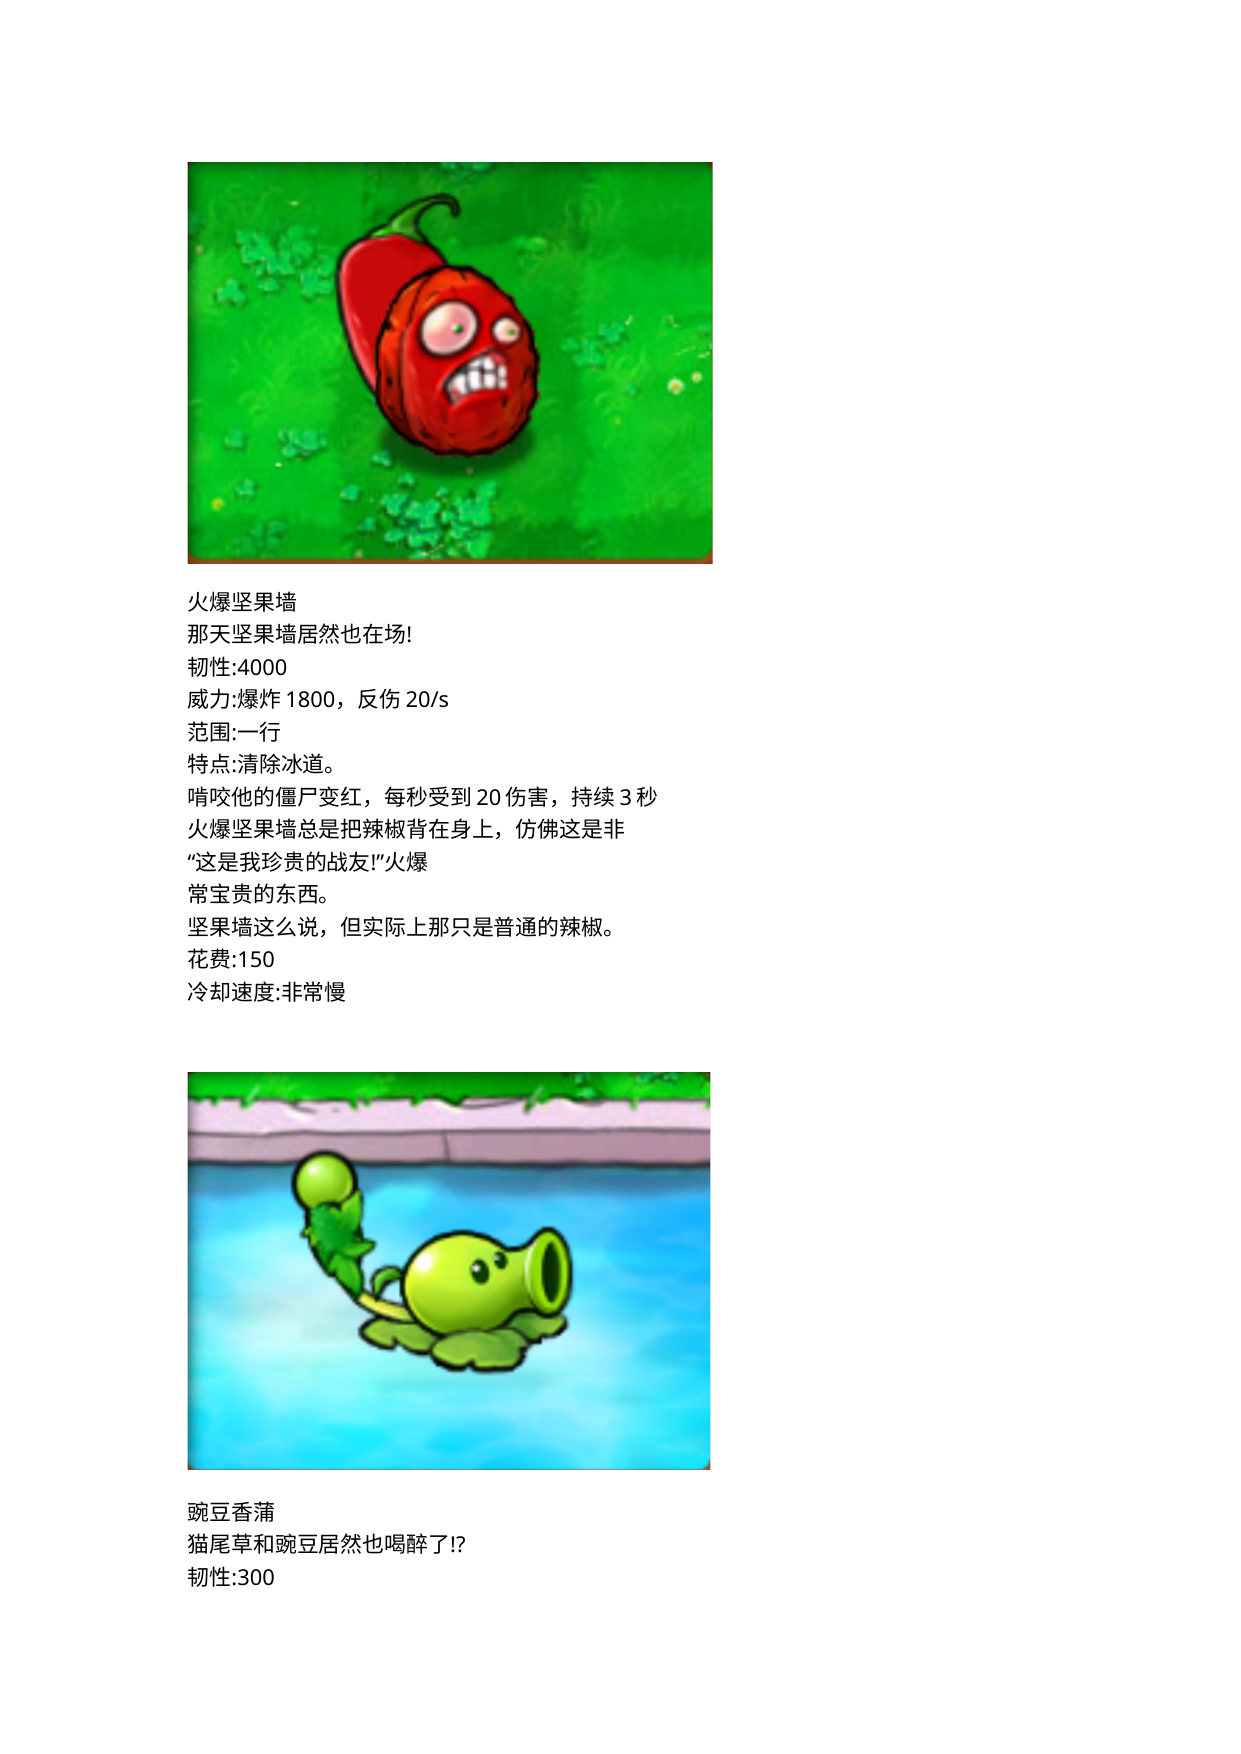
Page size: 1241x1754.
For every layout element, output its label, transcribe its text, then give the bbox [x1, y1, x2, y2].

text 范围:一行 [187, 714, 1053, 747]
text 常宝贵的东西。 [187, 877, 1053, 909]
text 猫尾草和豌豆居然也喝醉了!? [187, 1527, 1053, 1559]
text 豌豆香蒲 [187, 1494, 1053, 1527]
text 火爆坚果墙总是把辣椒背在身上，仿佛这是非 [187, 812, 1053, 844]
text 特点:清除冰道。 [187, 747, 1053, 779]
text 韧性:4000 [187, 649, 1053, 682]
picture [187, 162, 713, 564]
text “这是我珍贵的战友!”火爆 [187, 844, 1053, 877]
text 韧性:300 [187, 1559, 1053, 1592]
text 坚果墙这么说，但实际上那只是普通的辣椒。 [187, 909, 1053, 942]
text 那天坚果墙居然也在场! [187, 617, 1053, 649]
text 花费:150 [187, 942, 1053, 974]
text 啃咬他的僵尸变红，每秒受到20伤害，持续3秒 [187, 779, 1053, 812]
text 威力:爆炸1800，反伤20/s [187, 682, 1053, 714]
text 冷却速度:非常慢 [187, 974, 1053, 1007]
text 火爆坚果墙 [187, 584, 1053, 617]
picture [187, 1072, 711, 1470]
